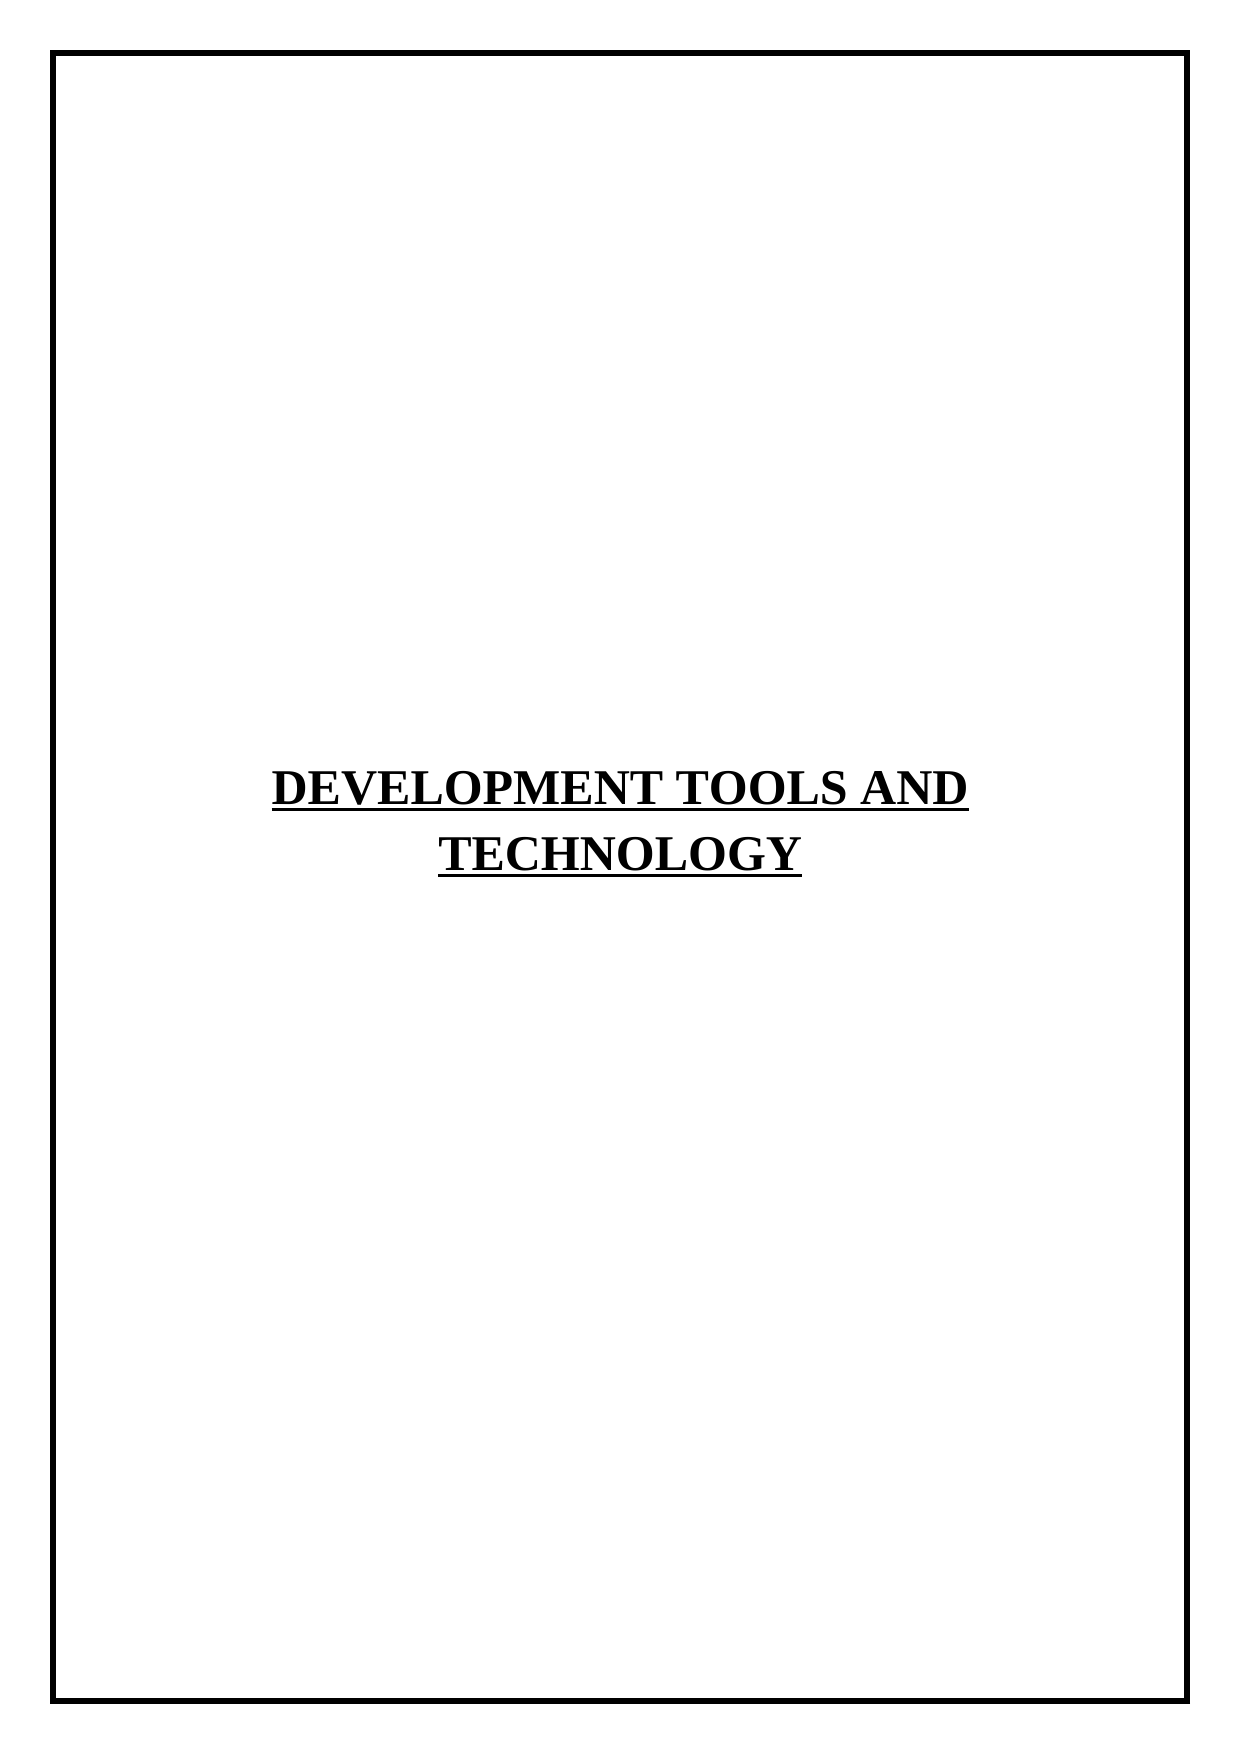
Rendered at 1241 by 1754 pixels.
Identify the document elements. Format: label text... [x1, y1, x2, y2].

text DEVELOPMENT TOOLS AND TECHNOLOGY [150, 758, 1090, 882]
